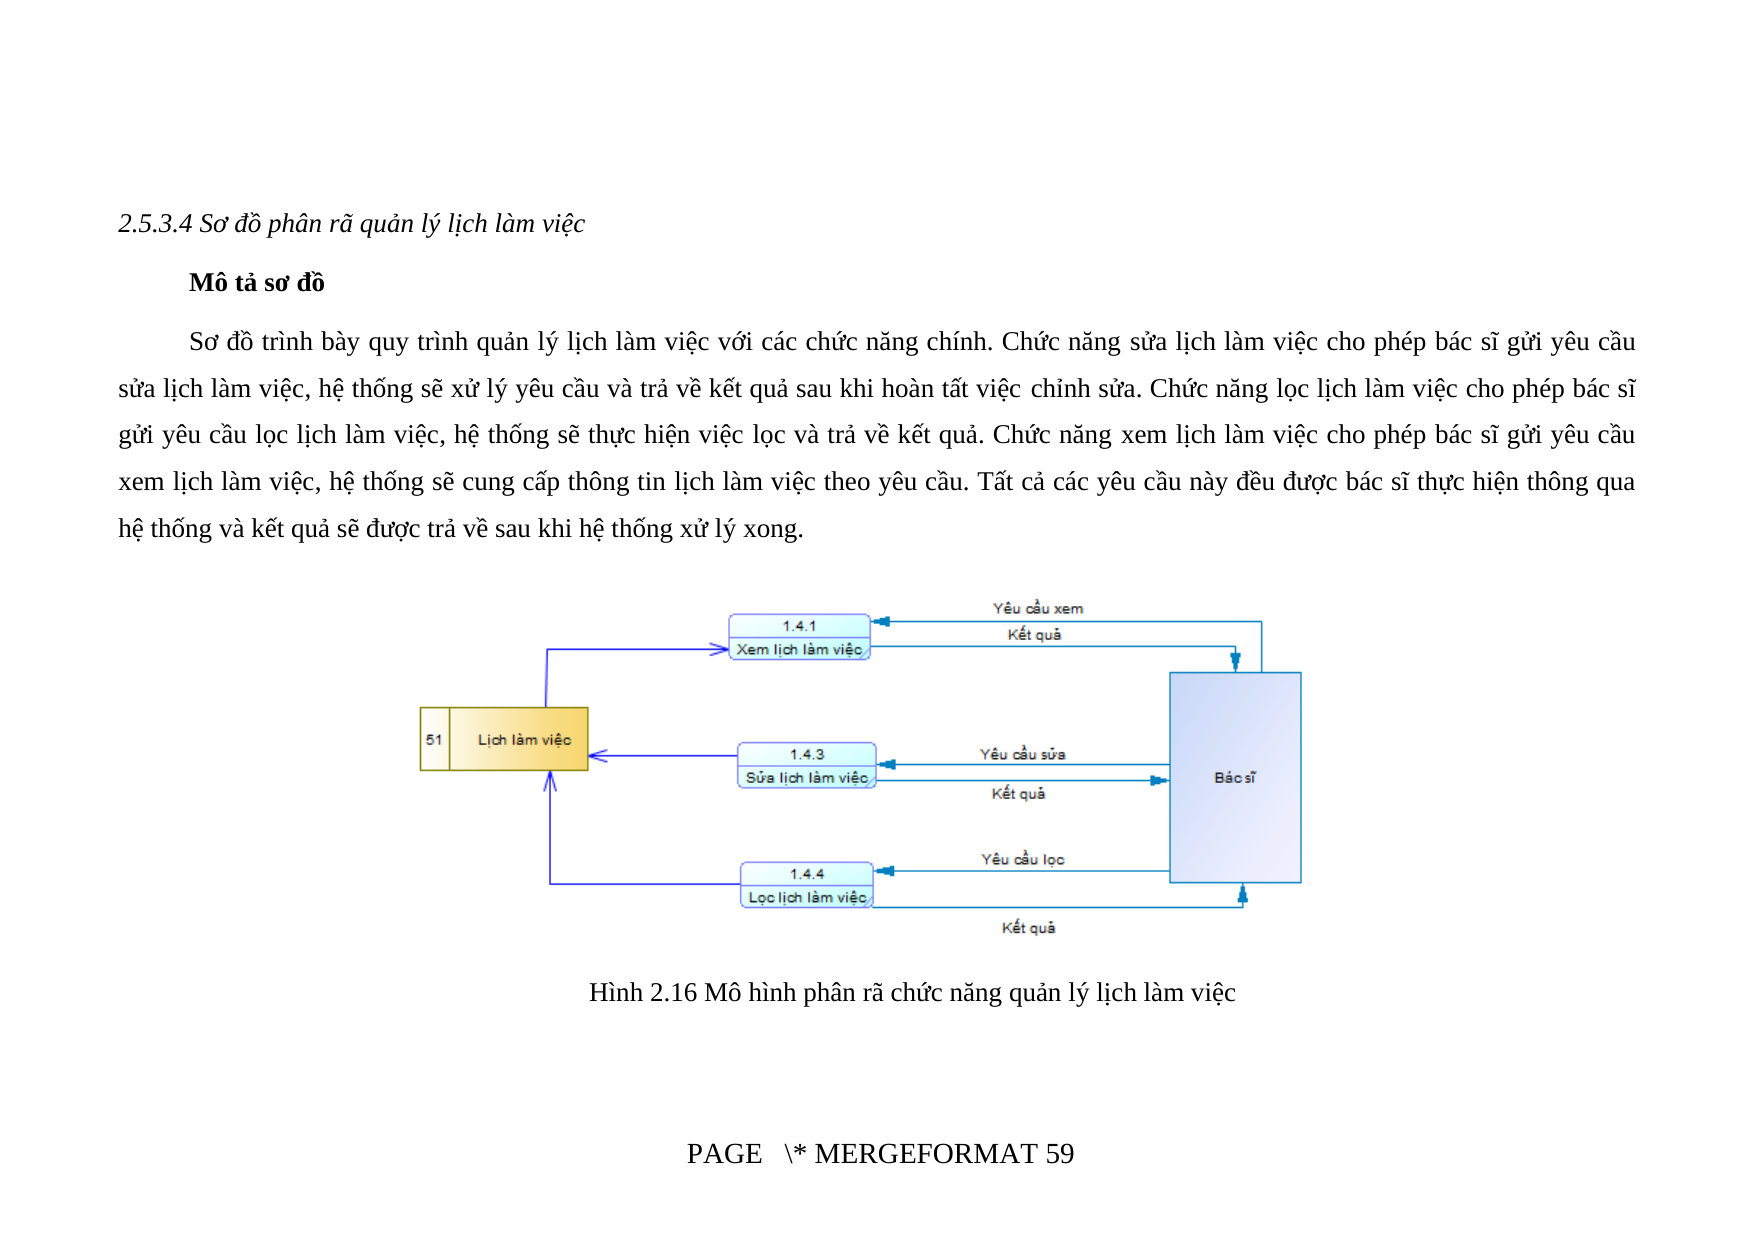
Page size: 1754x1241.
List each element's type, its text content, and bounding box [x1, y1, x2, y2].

text Sơ đồ trình bày quy trình quản lý lịch làm việc với các chức năng chính. Chức năng sửa lịch làm việc cho phép bác sĩ gửi yêu cầu sửa lịch làm việc, hệ thống sẽ xử lý yêu cầu và trả về kết quả sau khi hoàn tất việc chỉnh sửa. Chức năng lọc lịch làm việc cho phép bác sĩ gửi yêu cầu lọc lịch làm việc, hệ thống sẽ thực hiện việc lọc và trả về kết quả. Chức năng xem lịch làm việc cho phép bác sĩ gửi yêu cầu xem lịch làm việc, hệ thống sẽ cung cấp thông tin lịch làm việc theo yêu cầu. Tất cả các yêu cầu này đều được bác sĩ thực hiện thông qua hệ thống và kết quả sẽ được trả về sau khi hệ thống xử lý xong. [118, 325, 1636, 543]
text Mô tả sơ đồ [118, 266, 1636, 297]
subtitle Sơ đồ phân rã quản lý lịch làm việc [118, 207, 1636, 238]
picture [404, 571, 1350, 977]
